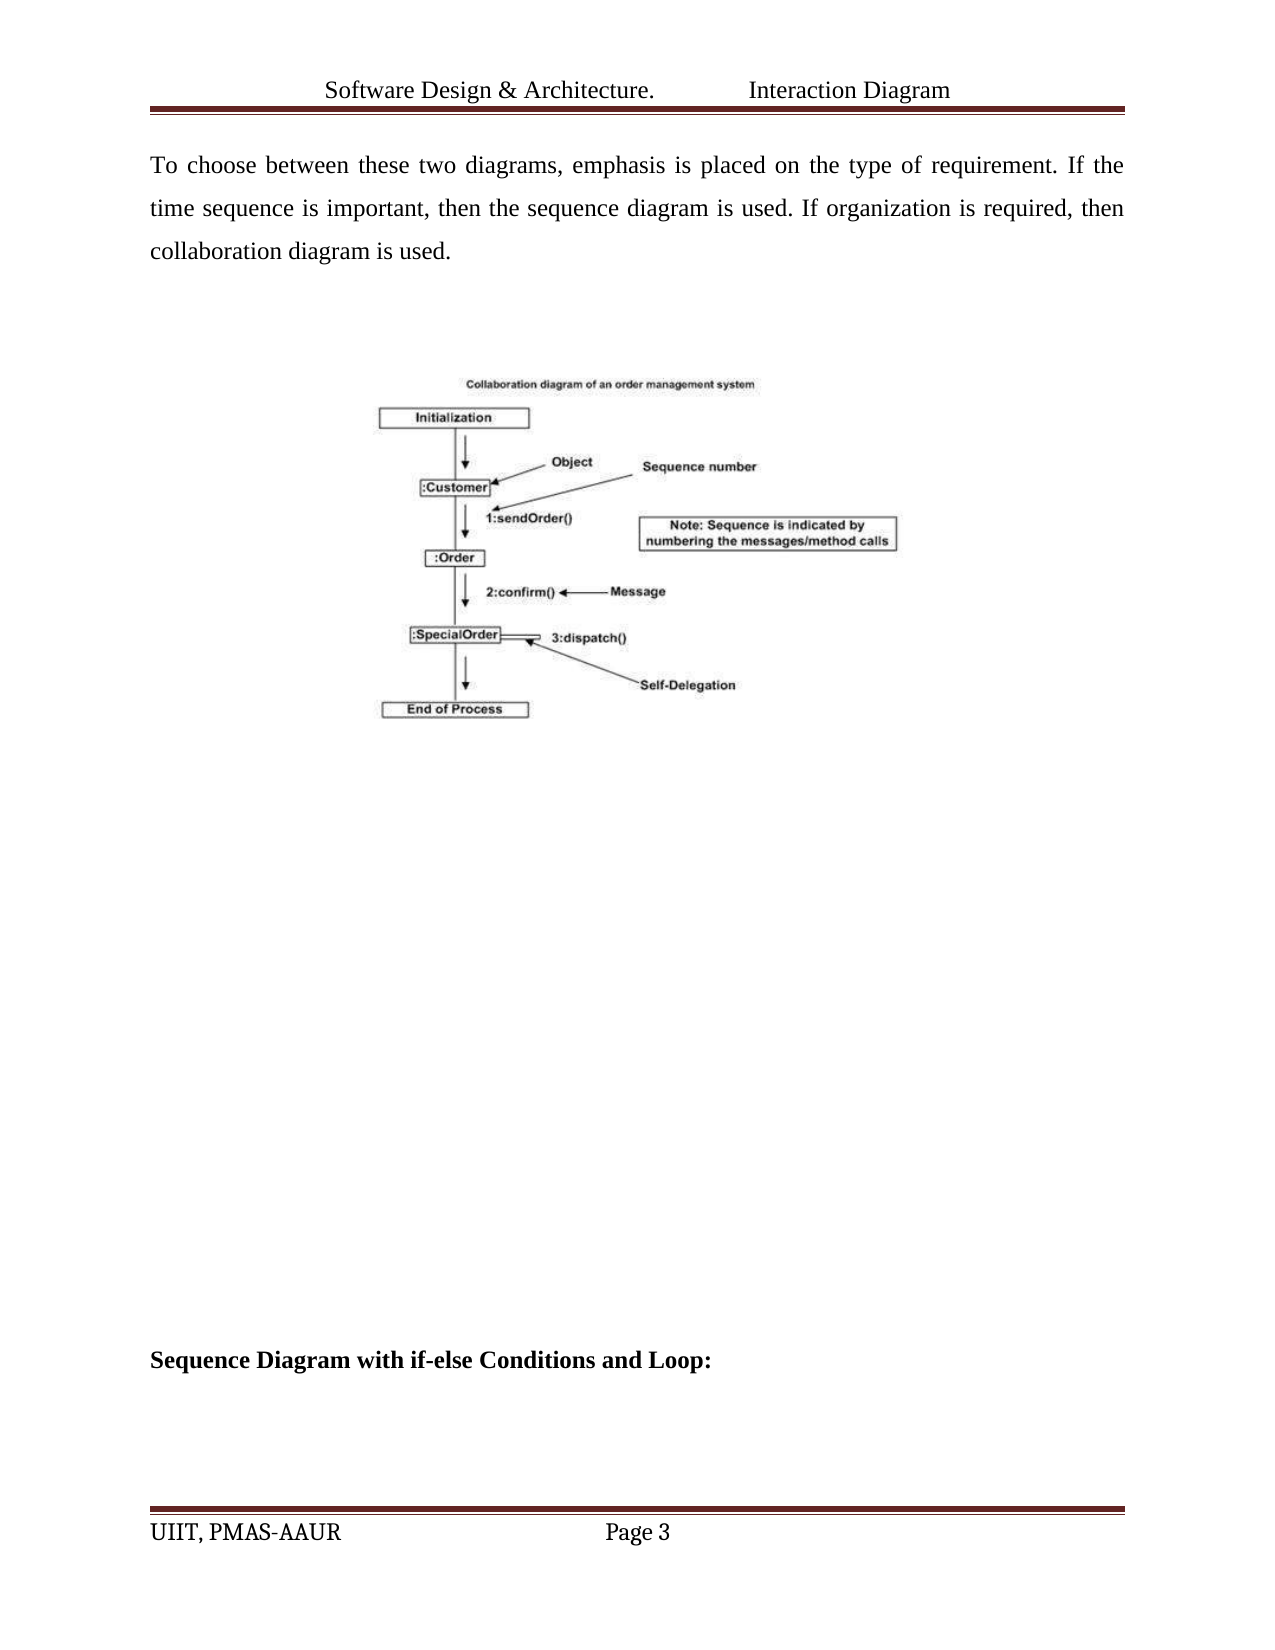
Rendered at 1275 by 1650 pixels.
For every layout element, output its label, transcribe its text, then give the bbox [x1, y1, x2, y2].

picture [335, 365, 940, 727]
text Sequence Diagram with if-else Conditions and Loop: [150, 1345, 1125, 1373]
text To choose between these two diagrams, emphasis is placed on the type of requirement. If the time sequence is important, then the sequence diagram is used. If organization is required, then collaboration diagram is used. [150, 150, 1125, 265]
